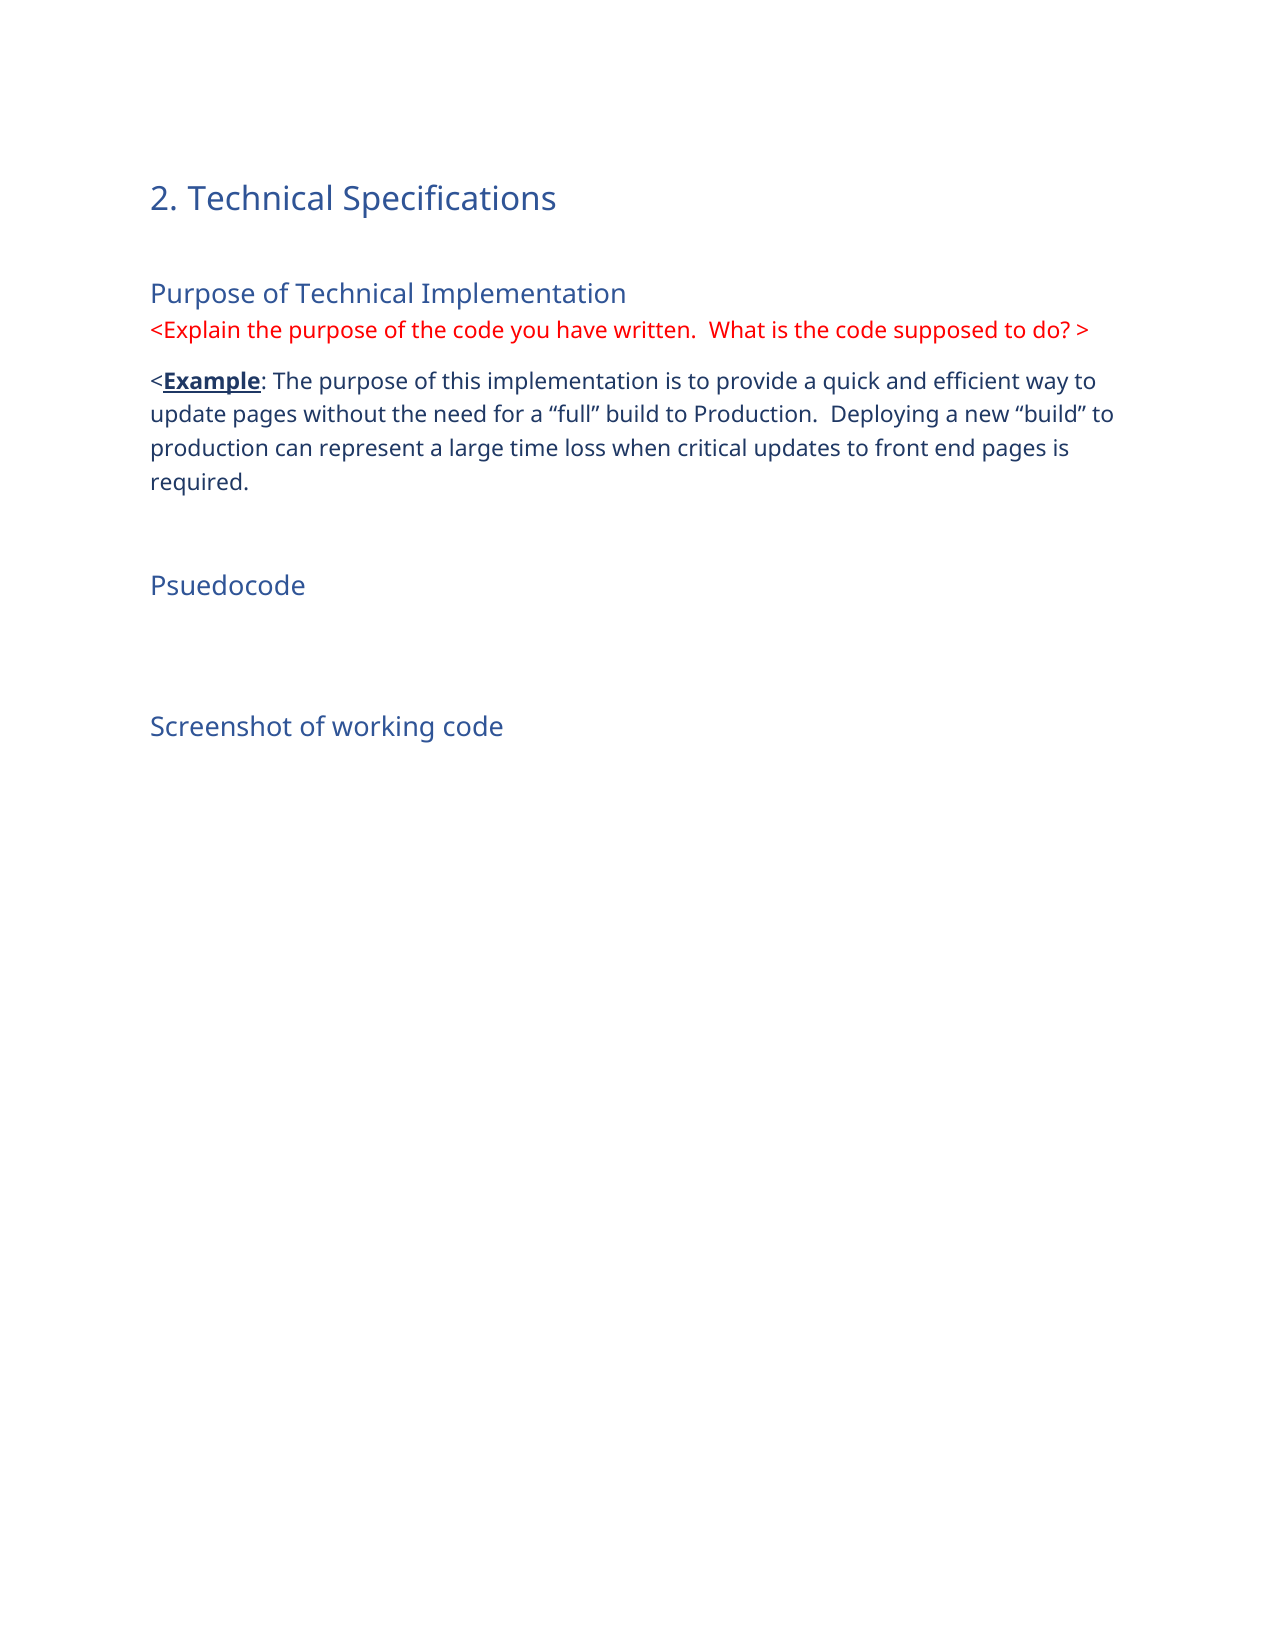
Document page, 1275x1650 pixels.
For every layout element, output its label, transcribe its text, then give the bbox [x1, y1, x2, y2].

subtitle Screenshot of working code [150, 707, 1125, 744]
subtitle Psuedocode [150, 567, 1125, 603]
text <Example: The purpose of this implementation is to provide a quick and efficient way to update pages without the need for a “full” build to Production. Deploying a new “build” to production can represent a large time loss when critical updates to front end pages is required. [150, 364, 1125, 497]
subtitle Purpose of Technical Implementation [150, 274, 1125, 311]
subtitle Technical Specifications [150, 175, 1125, 220]
text <Explain the purpose of the code you have written. What is the code supposed to do? > [150, 314, 1125, 345]
